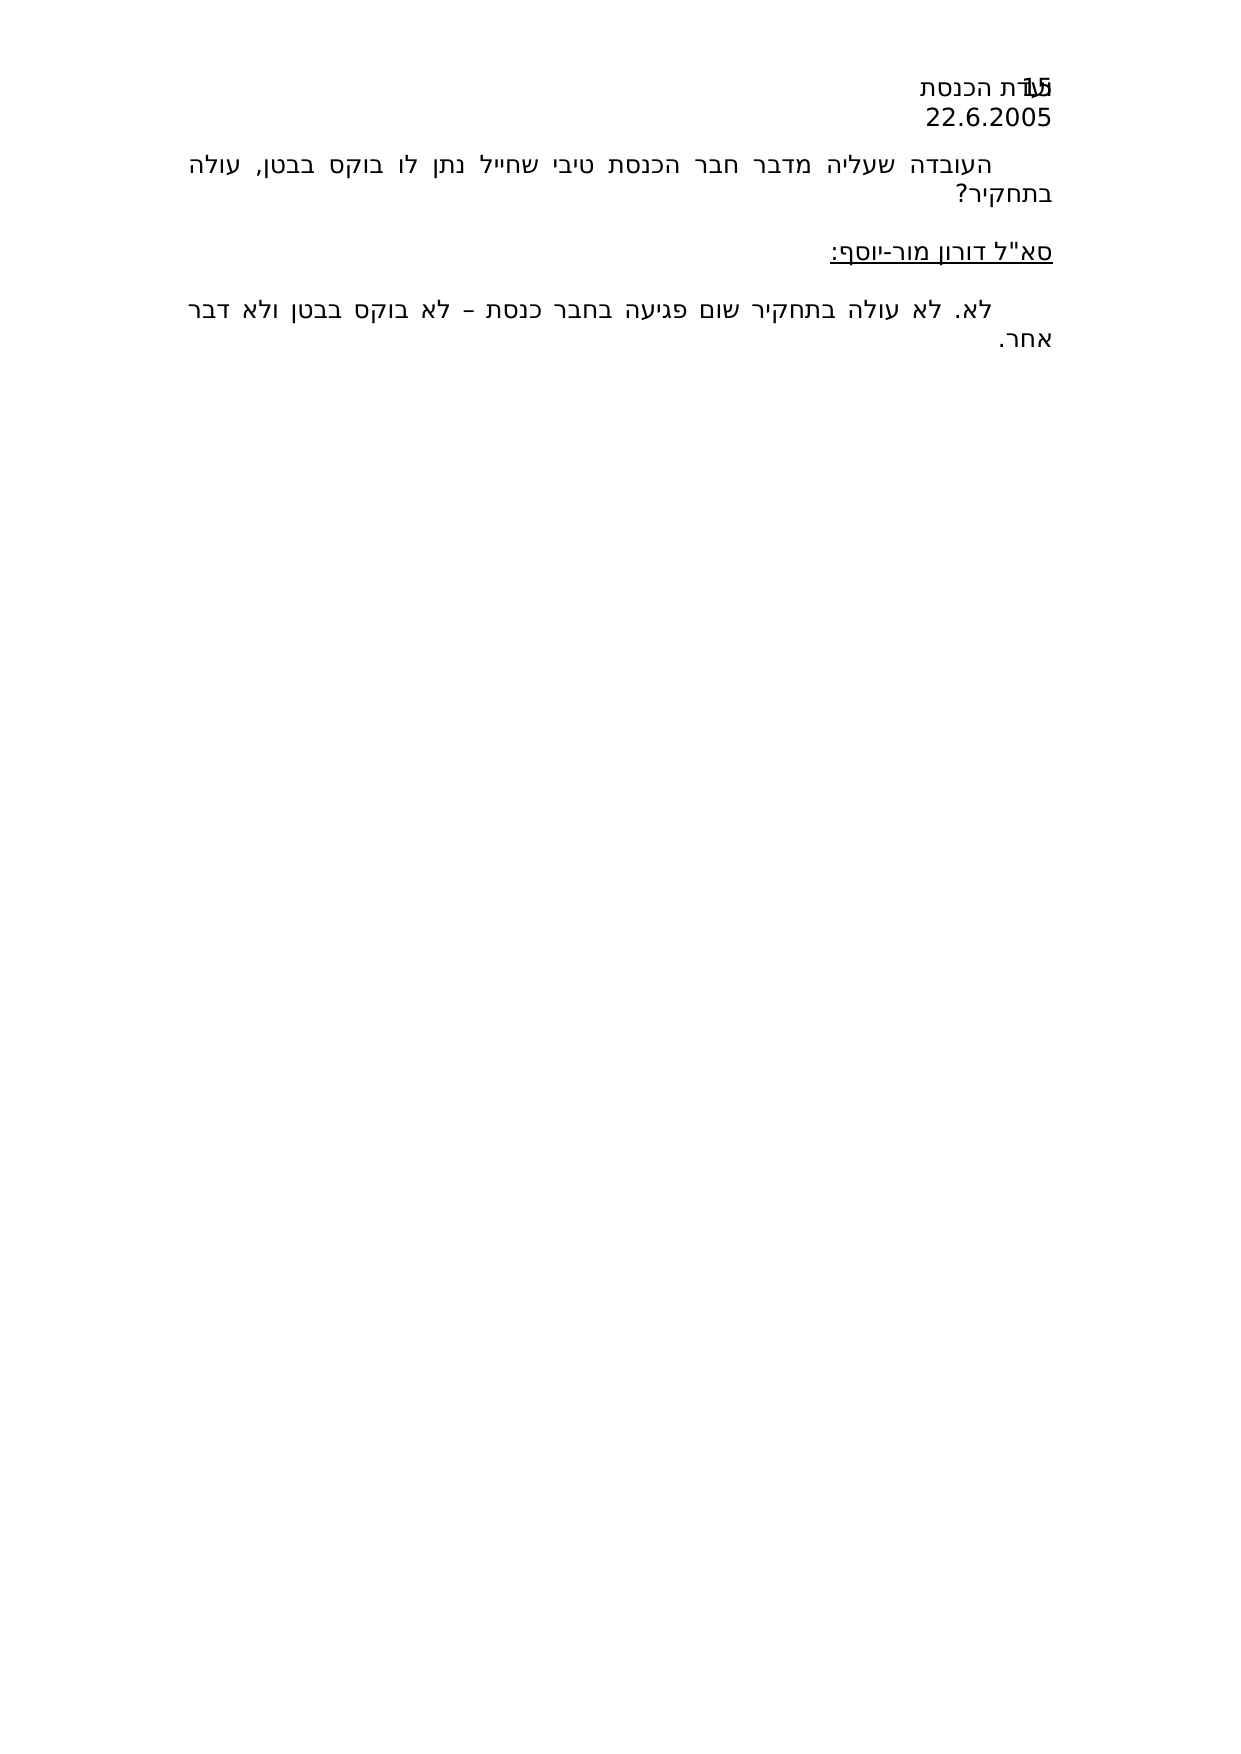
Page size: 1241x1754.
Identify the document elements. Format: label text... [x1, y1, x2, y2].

text העובדה שעליה מדבר חבר הכנסת טיבי שחייל נתן לו בוקס בבטן, עולה בתחקיר? [187, 150, 1053, 208]
text סא"ל דורון מור-יוסף: [187, 237, 1053, 266]
text לא. לא עולה בתחקיר שום פגיעה בחבר כנסת – לא בוקס בבטן ולא דבר אחר. [187, 295, 1053, 353]
